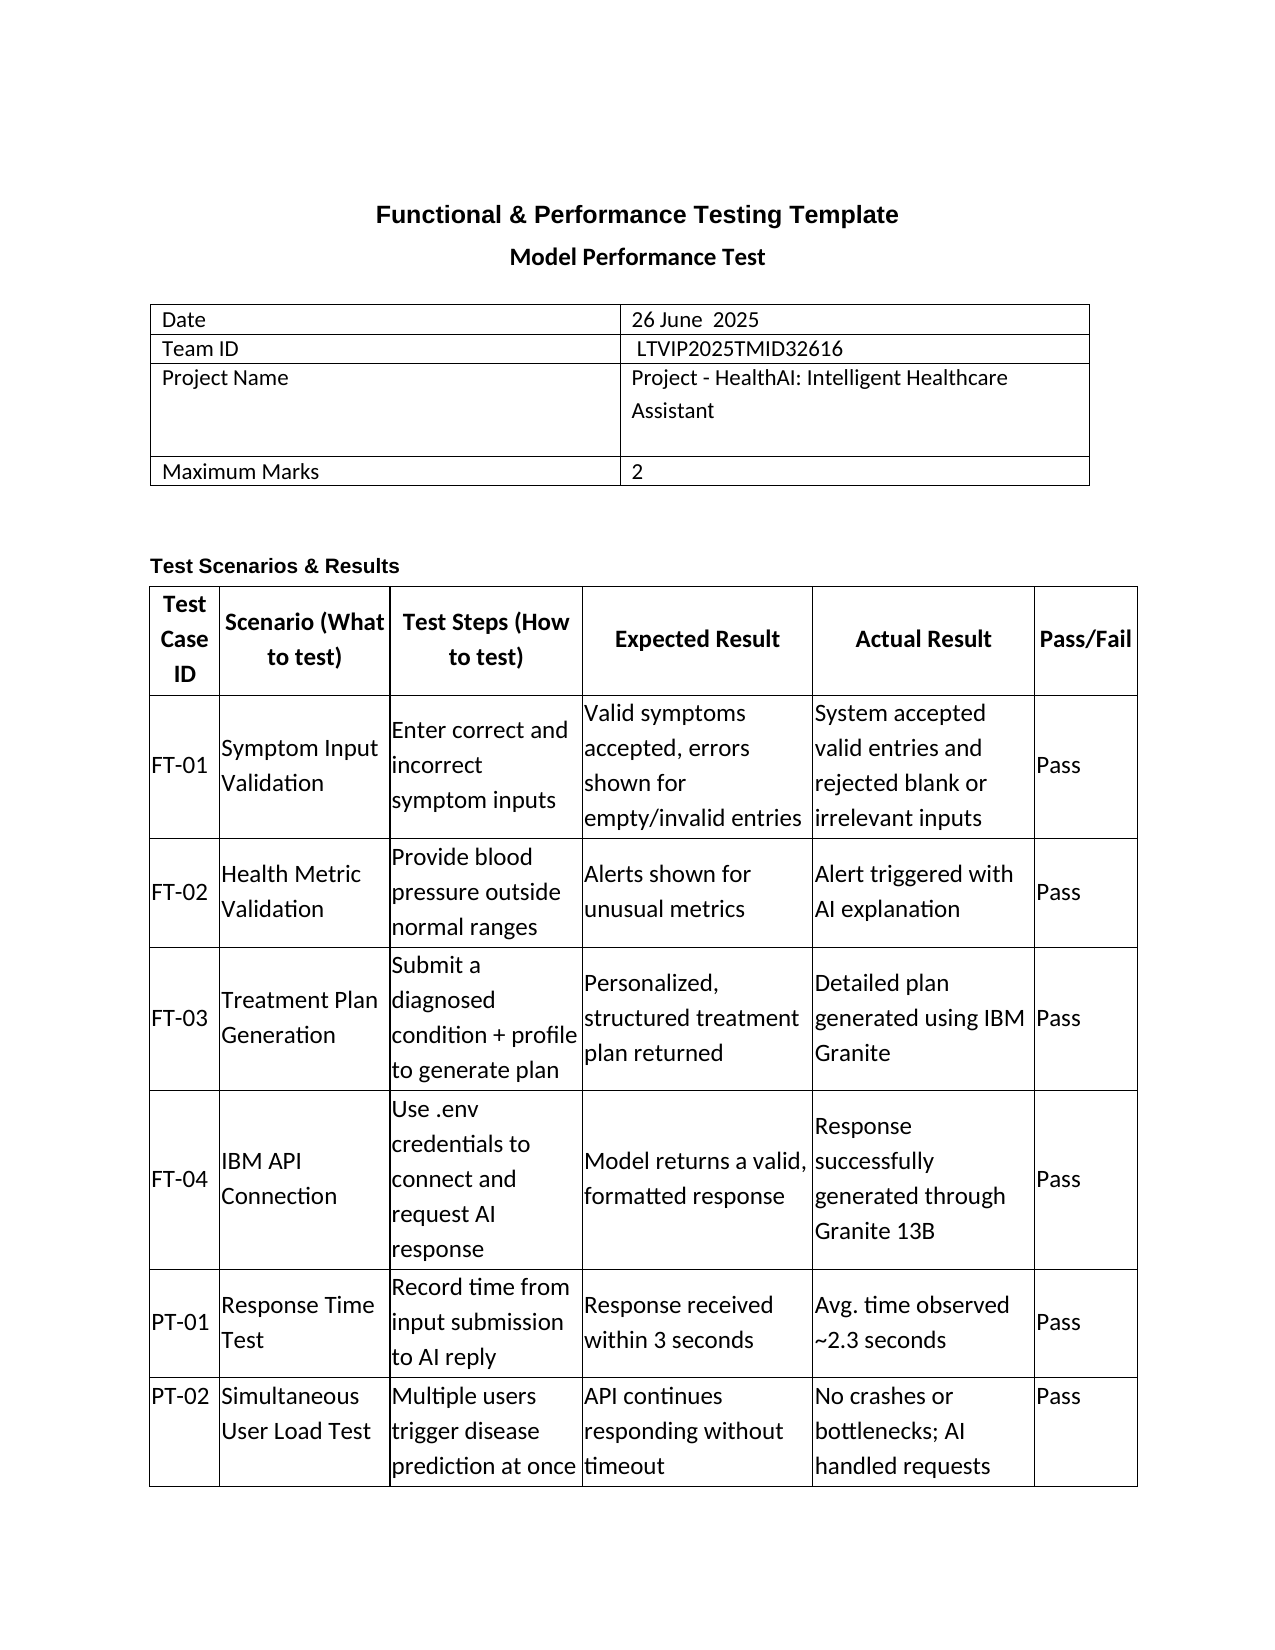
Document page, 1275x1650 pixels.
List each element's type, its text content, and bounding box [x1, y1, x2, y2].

table_cell Alerts shown for unusual metrics [583, 839, 812, 947]
table_cell Enter correct and incorrect symptom inputs [391, 696, 582, 838]
table_cell Maximum Marks [151, 457, 620, 485]
table_header Scenario (What to test) [220, 587, 389, 694]
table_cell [813, 1378, 1034, 1486]
table_cell Model returns a valid, formatted response [583, 1091, 812, 1269]
table_cell IBM API Connection [220, 1091, 389, 1269]
table_cell Personalized, structured treatment plan returned [583, 948, 812, 1090]
table_cell 2 [621, 457, 1089, 485]
table_cell Submit a diagnosed condition + profile to generate plan [391, 948, 582, 1090]
table_cell Provide blood pressure outside normal ranges [391, 839, 582, 947]
table_header Actual Result [813, 587, 1034, 694]
table_header Pass/Fail [1035, 587, 1137, 694]
table_cell Symptom Input Validation [220, 696, 389, 838]
table_cell Treatment Plan Generation [220, 948, 389, 1090]
table_cell Response Time Test [220, 1270, 389, 1377]
table_cell FT-02 [150, 839, 219, 947]
table_cell Health Metric Validation [220, 839, 389, 947]
table_cell Detailed plan generated using IBM Granite [813, 948, 1034, 1090]
table_cell Response received within 3 seconds [583, 1270, 812, 1377]
table_cell Simultaneous User Load Test [220, 1378, 389, 1486]
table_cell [391, 1378, 582, 1486]
table_cell Valid symptoms accepted, errors shown for empty/invalid entries [583, 696, 812, 838]
table_header Expected Result [583, 587, 812, 694]
table_cell Pass [1035, 1378, 1137, 1486]
table_cell Project Name [151, 364, 620, 456]
table_cell LTVIP2025TMID32616 [621, 335, 1089, 362]
subtitle Test Scenarios & Results [150, 554, 1125, 578]
table_cell FT-04 [150, 1091, 219, 1269]
table_cell Pass [1035, 839, 1137, 947]
table_cell PT-02 [150, 1378, 219, 1486]
subtitle Functional & Performance Testing Template [150, 200, 1125, 229]
table_header Test Case ID [150, 587, 219, 694]
table_cell FT-01 [150, 696, 219, 838]
table_header Date [151, 305, 620, 333]
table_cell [583, 1378, 812, 1486]
table_cell Alert triggered with AI explanation [813, 839, 1034, 947]
table_header Test Steps (How to test) [391, 587, 582, 694]
table_cell System accepted valid entries and rejected blank or irrelevant inputs [813, 696, 1034, 838]
table_cell Record time from input submission to AI reply [391, 1270, 582, 1377]
table_cell Pass [1035, 1270, 1137, 1377]
table_header 26 June 2025 [621, 305, 1089, 333]
table_cell FT-03 [150, 948, 219, 1090]
text Model Performance Test [150, 241, 1125, 272]
table_cell Pass [1035, 696, 1137, 838]
table_cell Use .env credentials to connect and request AI response [391, 1091, 582, 1269]
table_cell Team ID [151, 335, 620, 362]
table_cell Avg. time observed ~2.3 seconds [813, 1270, 1034, 1377]
table_cell PT-01 [150, 1270, 219, 1377]
table_cell Response successfully generated through Granite 13B [813, 1091, 1034, 1269]
table_cell Pass [1035, 1091, 1137, 1269]
table_cell Pass [1035, 948, 1137, 1090]
table_cell Project - HealthAI: Intelligent Healthcare Assistant [621, 364, 1089, 456]
